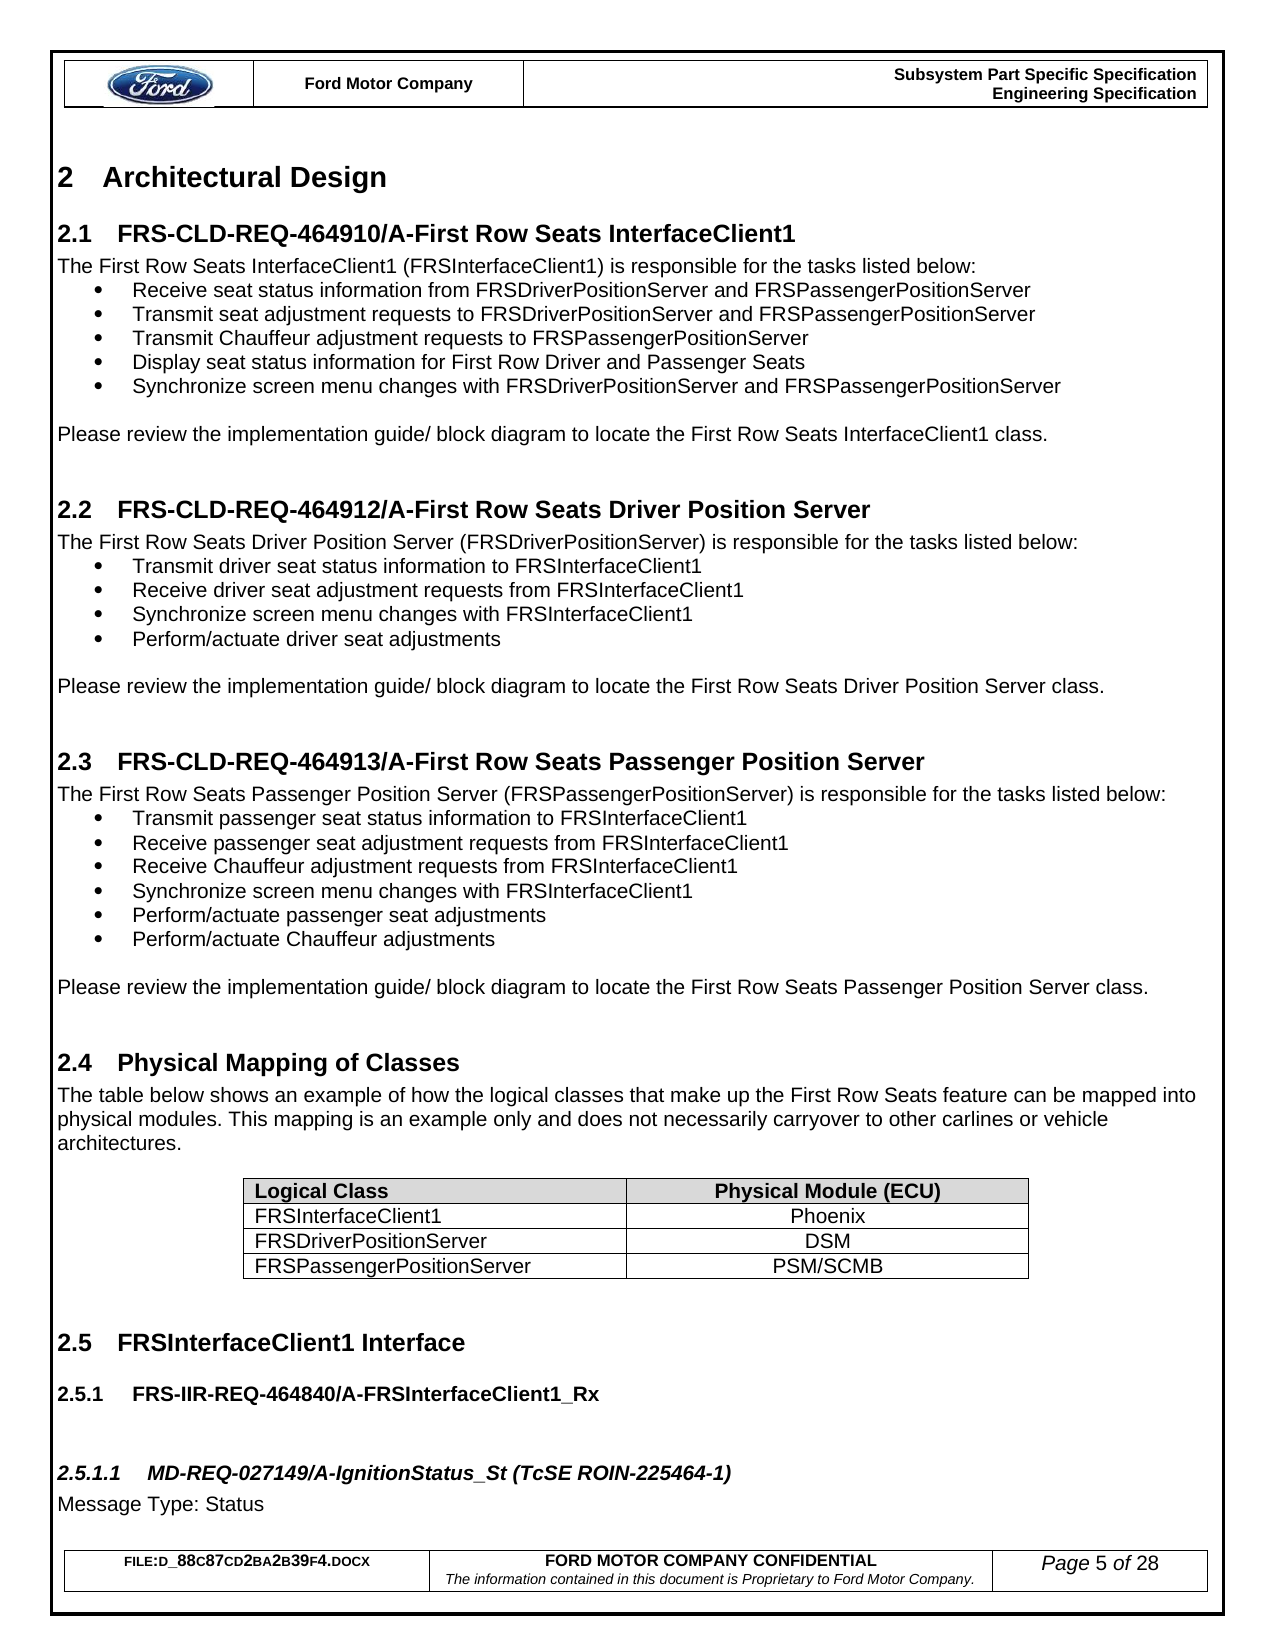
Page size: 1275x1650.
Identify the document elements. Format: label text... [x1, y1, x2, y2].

subtitle FRS-CLD-REQ-464910/A-First Row Seats InterfaceClient1 [57, 223, 1215, 252]
table_header Logical Class [244, 1184, 626, 1207]
table_cell Phoenix [627, 1209, 1028, 1232]
list Perform/actuate Chauffeur adjustments [94, 931, 1215, 955]
text The First Row Seats InterfaceClient1 (FRSInterfaceClient1) is responsible for the tasks listed below: [57, 258, 1215, 282]
list Receive seat status information from FRSDriverPositionServer and FRSPassengerPositionServer [94, 282, 1215, 306]
text Please review the implementation guide/ block diagram to locate the First Row Seats Passenger Position Server class. [57, 979, 1215, 1003]
list Synchronize screen menu changes with FRSInterfaceClient1 [94, 606, 1215, 631]
list Synchronize screen menu changes with FRSInterfaceClient1 [94, 883, 1215, 907]
list Receive Chauffeur adjustment requests from FRSInterfaceClient1 [94, 858, 1215, 883]
list Display seat status information for First Row Driver and Passenger Seats [94, 354, 1215, 378]
list Receive driver seat adjustment requests from FRSInterfaceClient1 [94, 582, 1215, 606]
list Perform/actuate passenger seat adjustments [94, 907, 1215, 931]
subtitle MD-REQ-027149/A-IgnitionStatus_St (TcSE ROIN-225464-1) [57, 1465, 1215, 1489]
list Transmit seat adjustment requests to FRSDriverPositionServer and FRSPassengerPositionServer [94, 306, 1215, 330]
subtitle FRS-CLD-REQ-464913/A-First Row Seats Passenger Position Server [57, 751, 1215, 780]
list Transmit Chauffeur adjustment requests to FRSPassengerPositionServer [94, 330, 1215, 354]
picture [103, 61, 215, 107]
subtitle FRSInterfaceClient1 Interface [57, 1332, 1215, 1361]
text The table below shows an example of how the logical classes that make up the First Row Seats feature can be mapped into physical modules. This mapping is an example only and does not necessarily carryover to other carlines or vehicle architectures. [57, 1087, 1215, 1158]
list Perform/actuate driver seat adjustments [94, 631, 1215, 654]
list Transmit driver seat status information to FRSInterfaceClient1 [94, 558, 1215, 582]
text Please review the implementation guide/ block diagram to locate the First Row Seats InterfaceClient1 class. [57, 426, 1215, 450]
table_cell DSM [627, 1234, 1028, 1257]
table_cell FRSPassengerPositionServer [244, 1259, 626, 1282]
subtitle FRS-IIR-REQ-464840/A-FRSInterfaceClient1_Rx [57, 1386, 1215, 1410]
subtitle FRS-CLD-REQ-464912/A-First Row Seats Driver Position Server [57, 499, 1215, 528]
table_cell FRSDriverPositionServer [244, 1234, 626, 1257]
table_header Physical Module (ECU) [627, 1184, 1028, 1207]
list Receive passenger seat adjustment requests from FRSInterfaceClient1 [94, 834, 1215, 858]
table_cell PSM/SCMB [627, 1259, 1028, 1282]
text Message Type: Status [57, 1496, 1215, 1519]
text The First Row Seats Driver Position Server (FRSDriverPositionServer) is responsible for the tasks listed below: [57, 534, 1215, 558]
subtitle Architectural Design [57, 161, 1215, 194]
list Synchronize screen menu changes with FRSDriverPositionServer and FRSPassengerPositionServer [94, 378, 1215, 402]
text Please review the implementation guide/ block diagram to locate the First Row Seats Driver Position Server class. [57, 678, 1215, 702]
table_cell FRSInterfaceClient1 [244, 1209, 626, 1232]
subtitle Physical Mapping of Classes [57, 1052, 1215, 1080]
list Transmit passenger seat status information to FRSInterfaceClient1 [94, 810, 1215, 834]
text The First Row Seats Passenger Position Server (FRSPassengerPositionServer) is responsible for the tasks listed below: [57, 786, 1215, 810]
